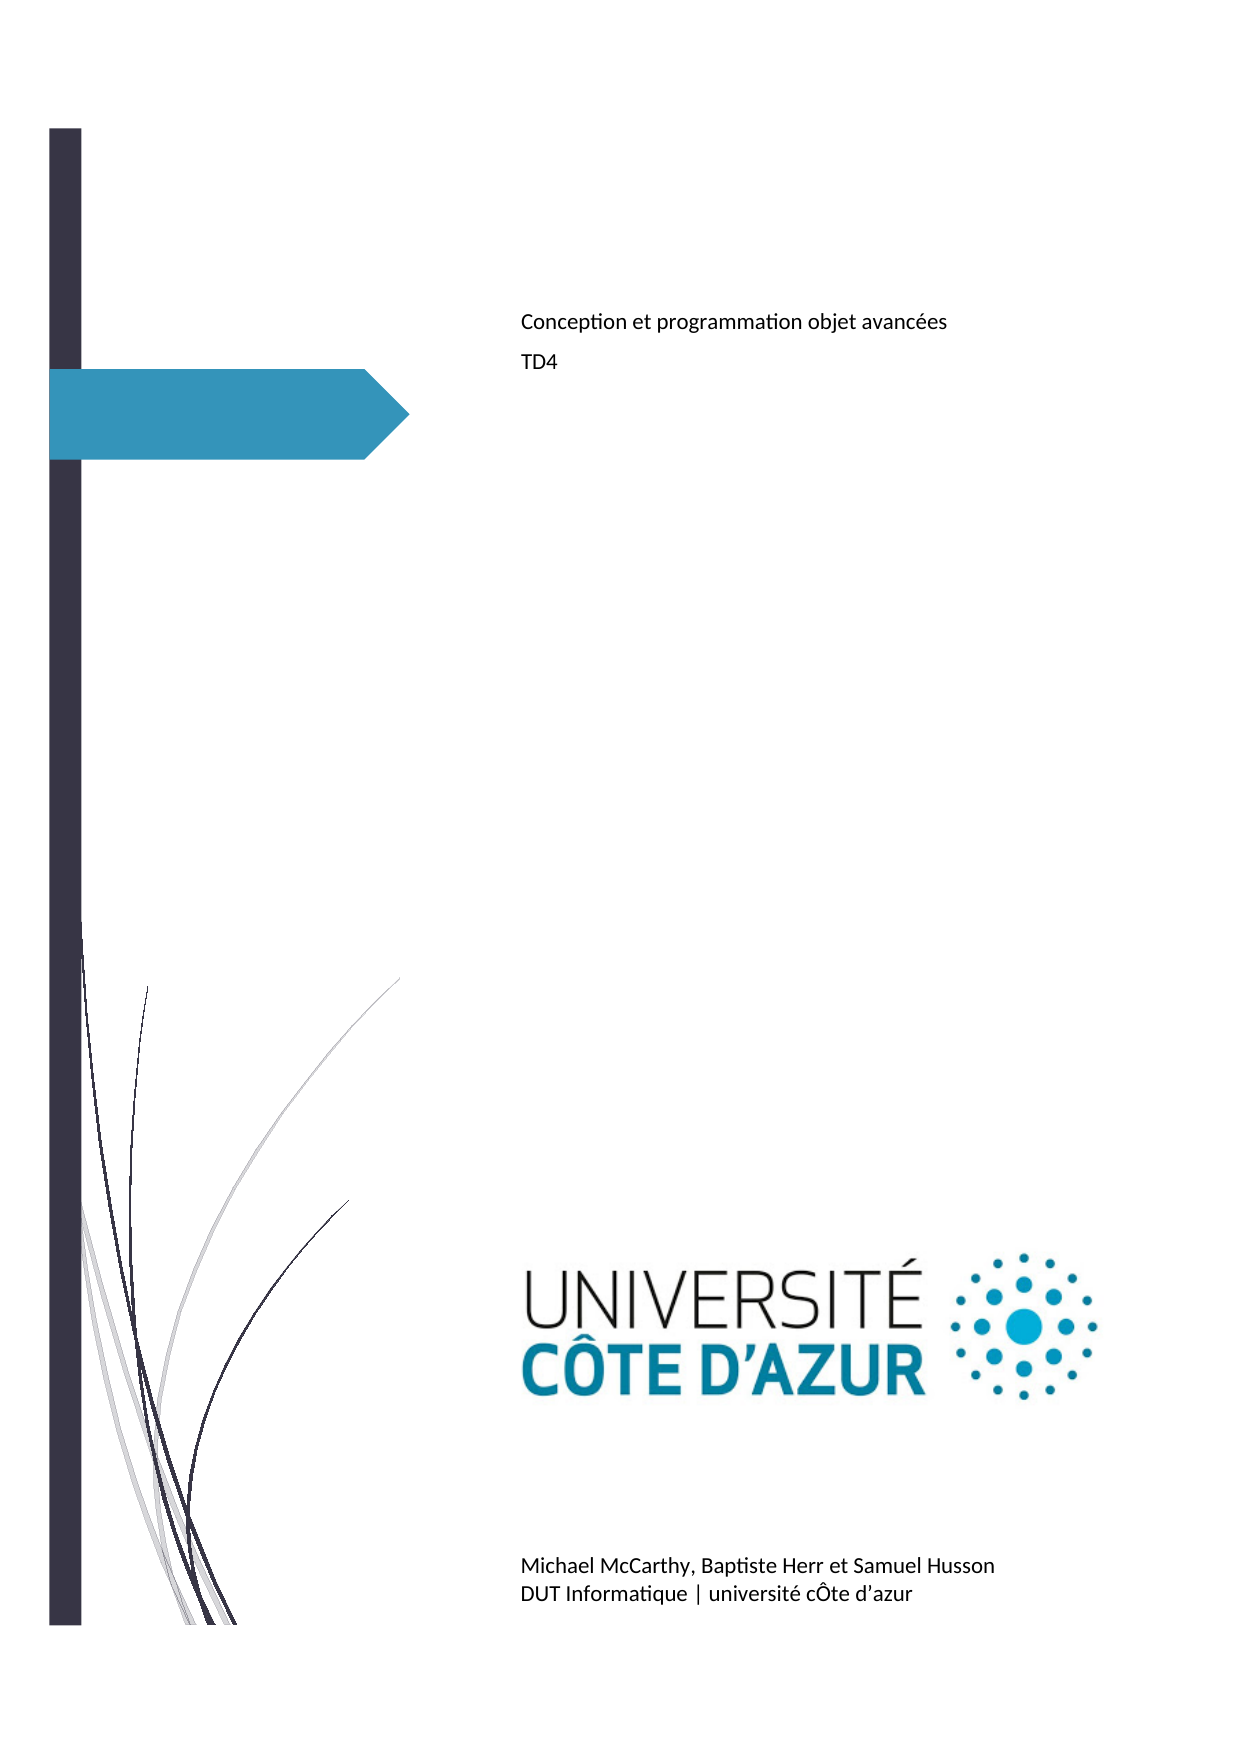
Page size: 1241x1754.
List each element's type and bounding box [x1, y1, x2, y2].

picture [456, 1175, 1153, 1482]
